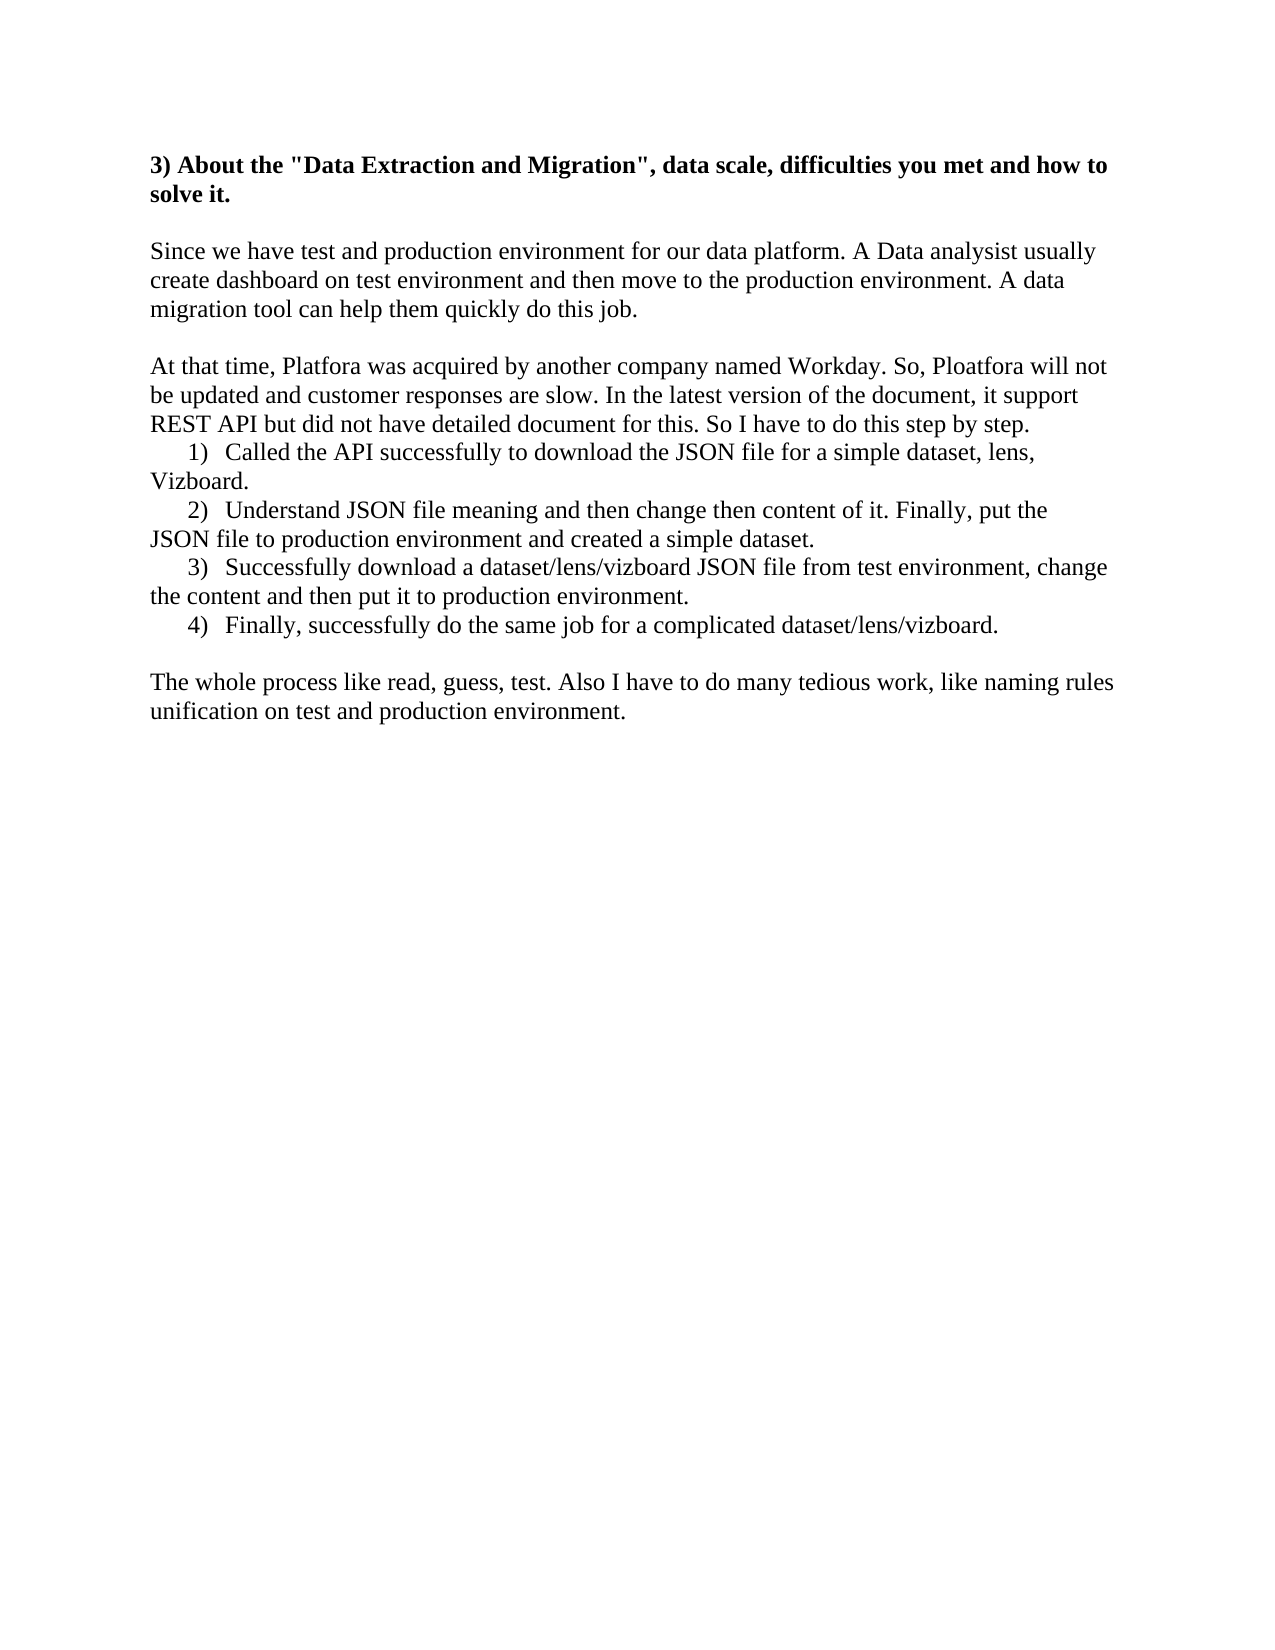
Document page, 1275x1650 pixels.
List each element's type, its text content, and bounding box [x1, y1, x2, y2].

text At that time, Platfora was acquired by another company named Workday. So, Ploatfora will not be updated and customer responses are slow. In the latest version of the document, it support REST API but did not have detailed document for this. So I have to do this step by step. [150, 351, 1125, 437]
text Since we have test and production environment for our data platform. A Data analysist usually create dashboard on test environment and then move to the production environment. A data migration tool can help them quickly do this job. [150, 236, 1125, 322]
list Understand JSON file meaning and then change then content of it. Finally, put the [187, 495, 1125, 524]
text the content and then put it to production environment. [150, 581, 1125, 610]
text The whole process like read, guess, test. Also I have to do many tedious work, like naming rules unification on test and production environment. [150, 667, 1125, 725]
list Successfully download a dataset/lens/vizboard JSON file from test environment, change [187, 552, 1125, 581]
text 3) About the "Data Extraction and Migration", data scale, difficulties you met and how to solve it. [150, 150, 1125, 207]
list Finally, successfully do the same job for a complicated dataset/lens/vizboard. [187, 610, 1125, 639]
list Called the API successfully to download the JSON file for a simple dataset, lens, [187, 437, 1125, 466]
text JSON file to production environment and created a simple dataset. [150, 524, 1125, 552]
text Vizboard. [150, 466, 1125, 495]
